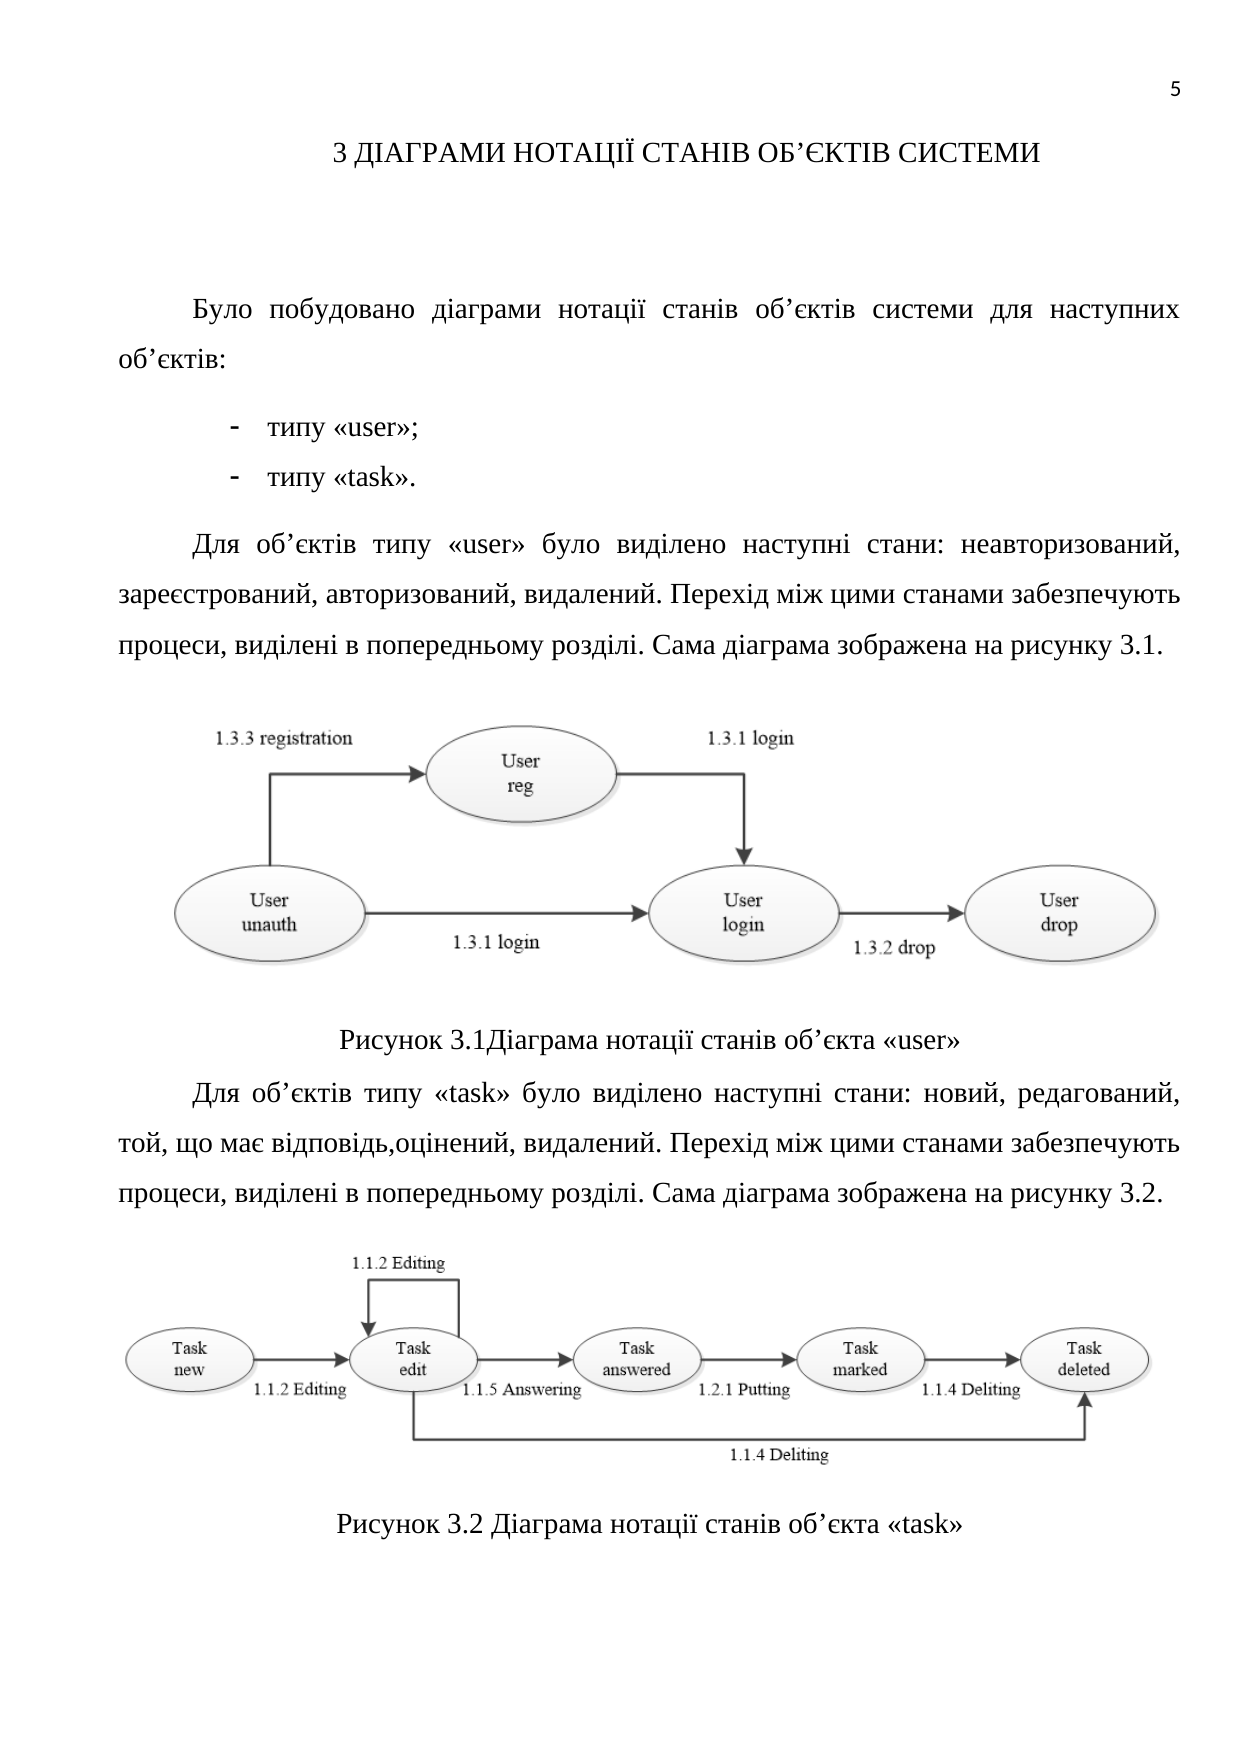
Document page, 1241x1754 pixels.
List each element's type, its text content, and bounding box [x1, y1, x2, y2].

list типу «task». [229, 459, 1181, 493]
subtitle 3 ДІАГРАМИ НОТАЦІЇ СТАНІВ ОБ’ЄКТІВ СИСТЕМИ [118, 135, 1181, 169]
text Рисунок 3.2 Діаграма нотації станів об’єкта «task» [118, 1507, 1181, 1540]
text Рисунок 3.1Діаграма нотації станів об’єкта «user» [118, 1022, 1181, 1056]
text Для об’єктів типу «user» було виділено наступні стани: неавторизований, зареєстрований, авторизований, видалений. Перехід між цими станами забезпечують процеси, виділені в попередньому розділі. Сама діаграма зображена на рисунку 3.1. [118, 526, 1181, 660]
list типу «user»; [229, 409, 1181, 442]
text Для об’єктів типу «task» було виділено наступні стани: новий, редагований, той, що має відповідь,оцінений, видалений. Перехід між цими станами забезпечують процеси, виділені в попередньому розділі. Сама діаграма зображена на рисунку 3.2. [118, 1075, 1181, 1209]
text Було побудовано діаграми нотації станів об’єктів системи для наступних об’єктів: [118, 291, 1181, 375]
picture [118, 1242, 1181, 1488]
picture [118, 693, 1181, 1004]
